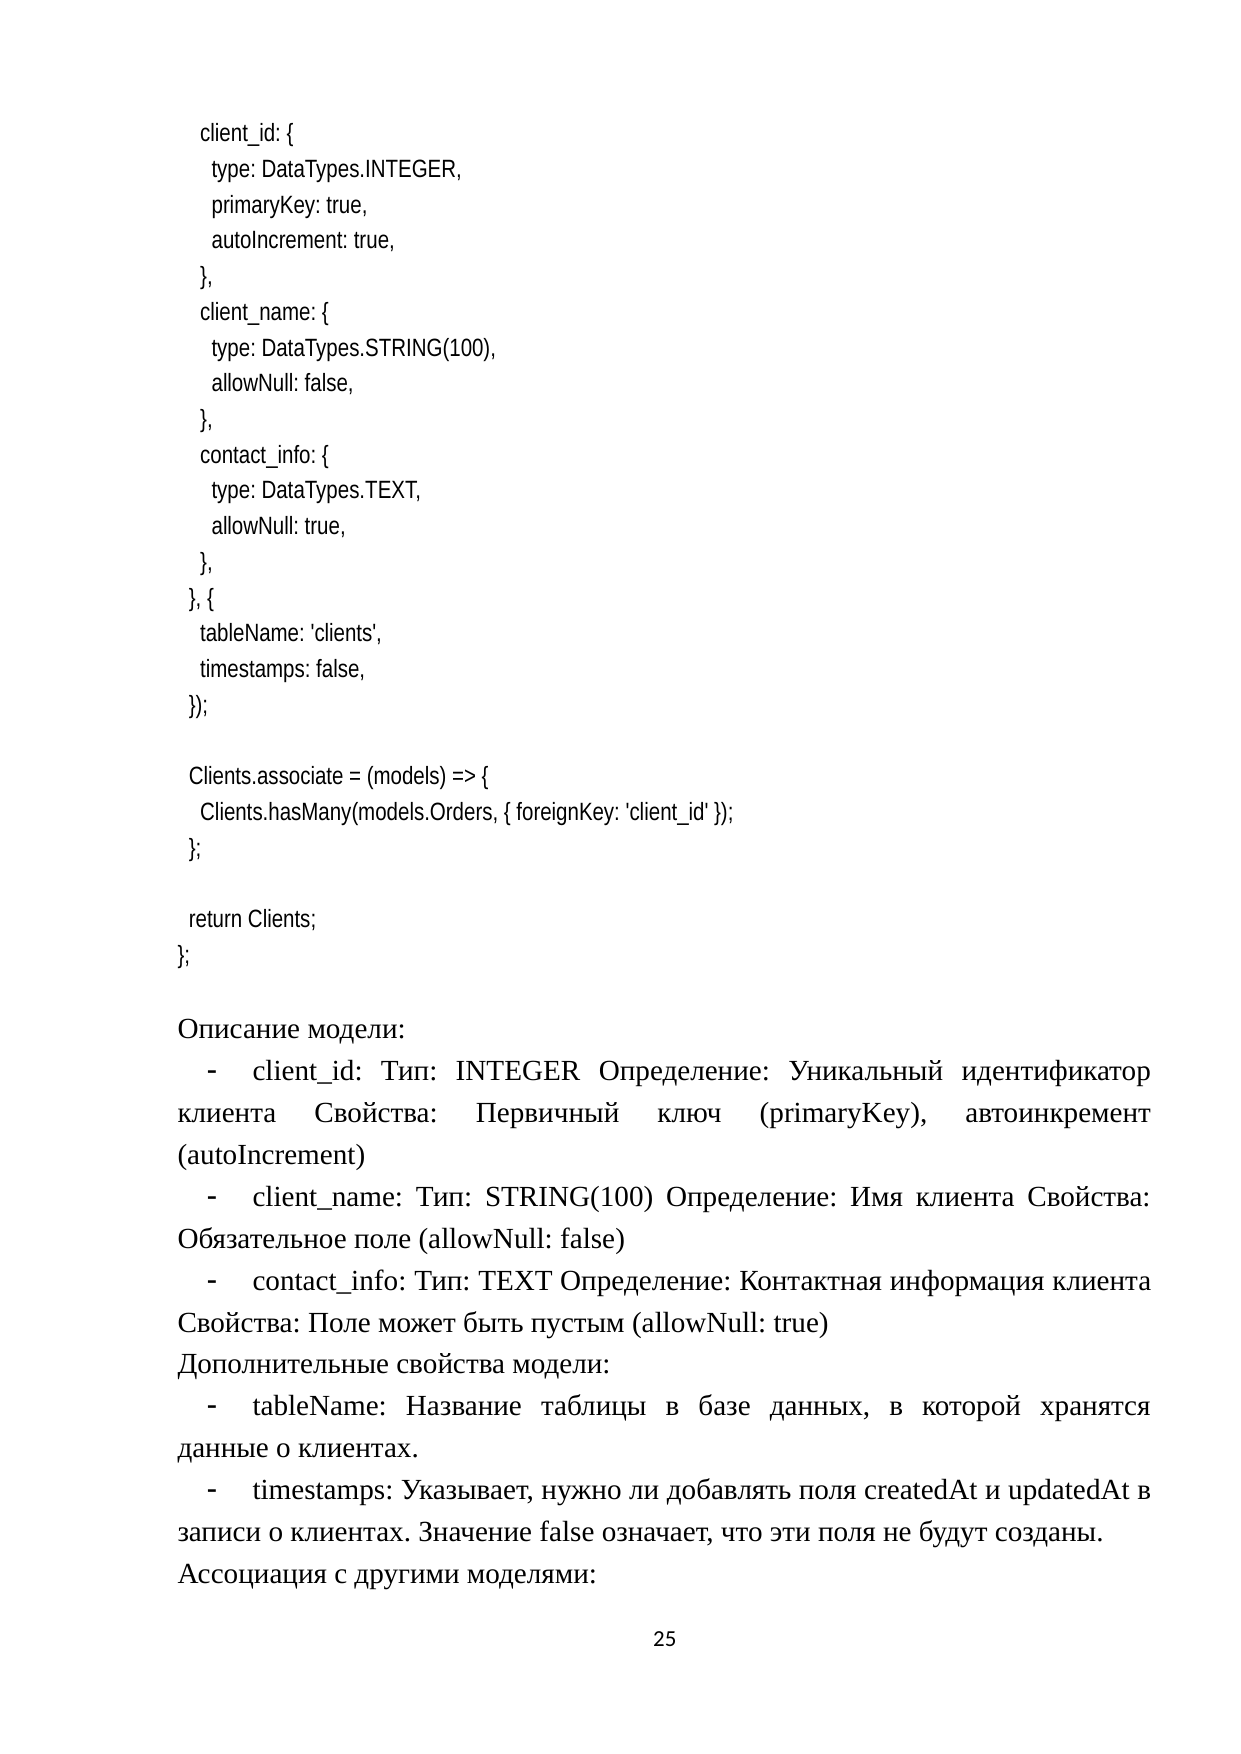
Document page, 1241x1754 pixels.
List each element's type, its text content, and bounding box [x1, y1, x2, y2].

list client_id: Тип: INTEGER Определение: Уникальный идентификатор клиента Свойства: Первичный ключ (primaryKey), автоинкремент (autoIncrement) [177, 1053, 1152, 1171]
list contact_info: Тип: TEXT Определение: Контактная информация клиента Свойства: Поле может быть пустым (allowNull: true) [177, 1263, 1152, 1338]
text type: DataTypes.INTEGER, [177, 154, 1152, 182]
list tableName: Название таблицы в базе данных, в которой хранятся данные о клиентах. [177, 1388, 1152, 1464]
text tableName: 'clients', [177, 618, 1152, 647]
text }, [177, 261, 1152, 290]
text primaryKey: true, [177, 189, 1152, 218]
text }; [177, 940, 1152, 968]
text client_name: { [177, 297, 1152, 325]
list timestamps: Указывает, нужно ли добавлять поля createdAt и updatedAt в записи о клиентах. Значение false означает, что эти поля не будут созданы. [177, 1472, 1152, 1548]
text client_id: { [177, 118, 1152, 147]
list client_name: Тип: STRING(100) Определение: Имя клиента Свойства: Обязательное поле (allowNull: false) [177, 1179, 1152, 1254]
text allowNull: true, [177, 511, 1152, 540]
text Ассоциация с другими моделями: [177, 1556, 1152, 1590]
text Clients.associate = (models) => { [177, 761, 1152, 790]
text }, [177, 404, 1152, 433]
text Clients.hasMany(models.Orders, { foreignKey: 'client_id' }); [177, 797, 1152, 826]
text timestamps: false, [177, 654, 1152, 683]
text return Clients; [177, 904, 1152, 933]
text }; [177, 833, 1152, 861]
text type: DataTypes.STRING(100), [177, 332, 1152, 361]
text }); [177, 690, 1152, 718]
text type: DataTypes.TEXT, [177, 475, 1152, 504]
text }, { [177, 583, 1152, 611]
text autoIncrement: true, [177, 225, 1152, 254]
text Дополнительные свойства модели: [177, 1347, 1152, 1380]
text allowNull: false, [177, 368, 1152, 397]
text Описание модели: [177, 1011, 1152, 1045]
text }, [177, 547, 1152, 576]
text contact_info: { [177, 440, 1152, 468]
